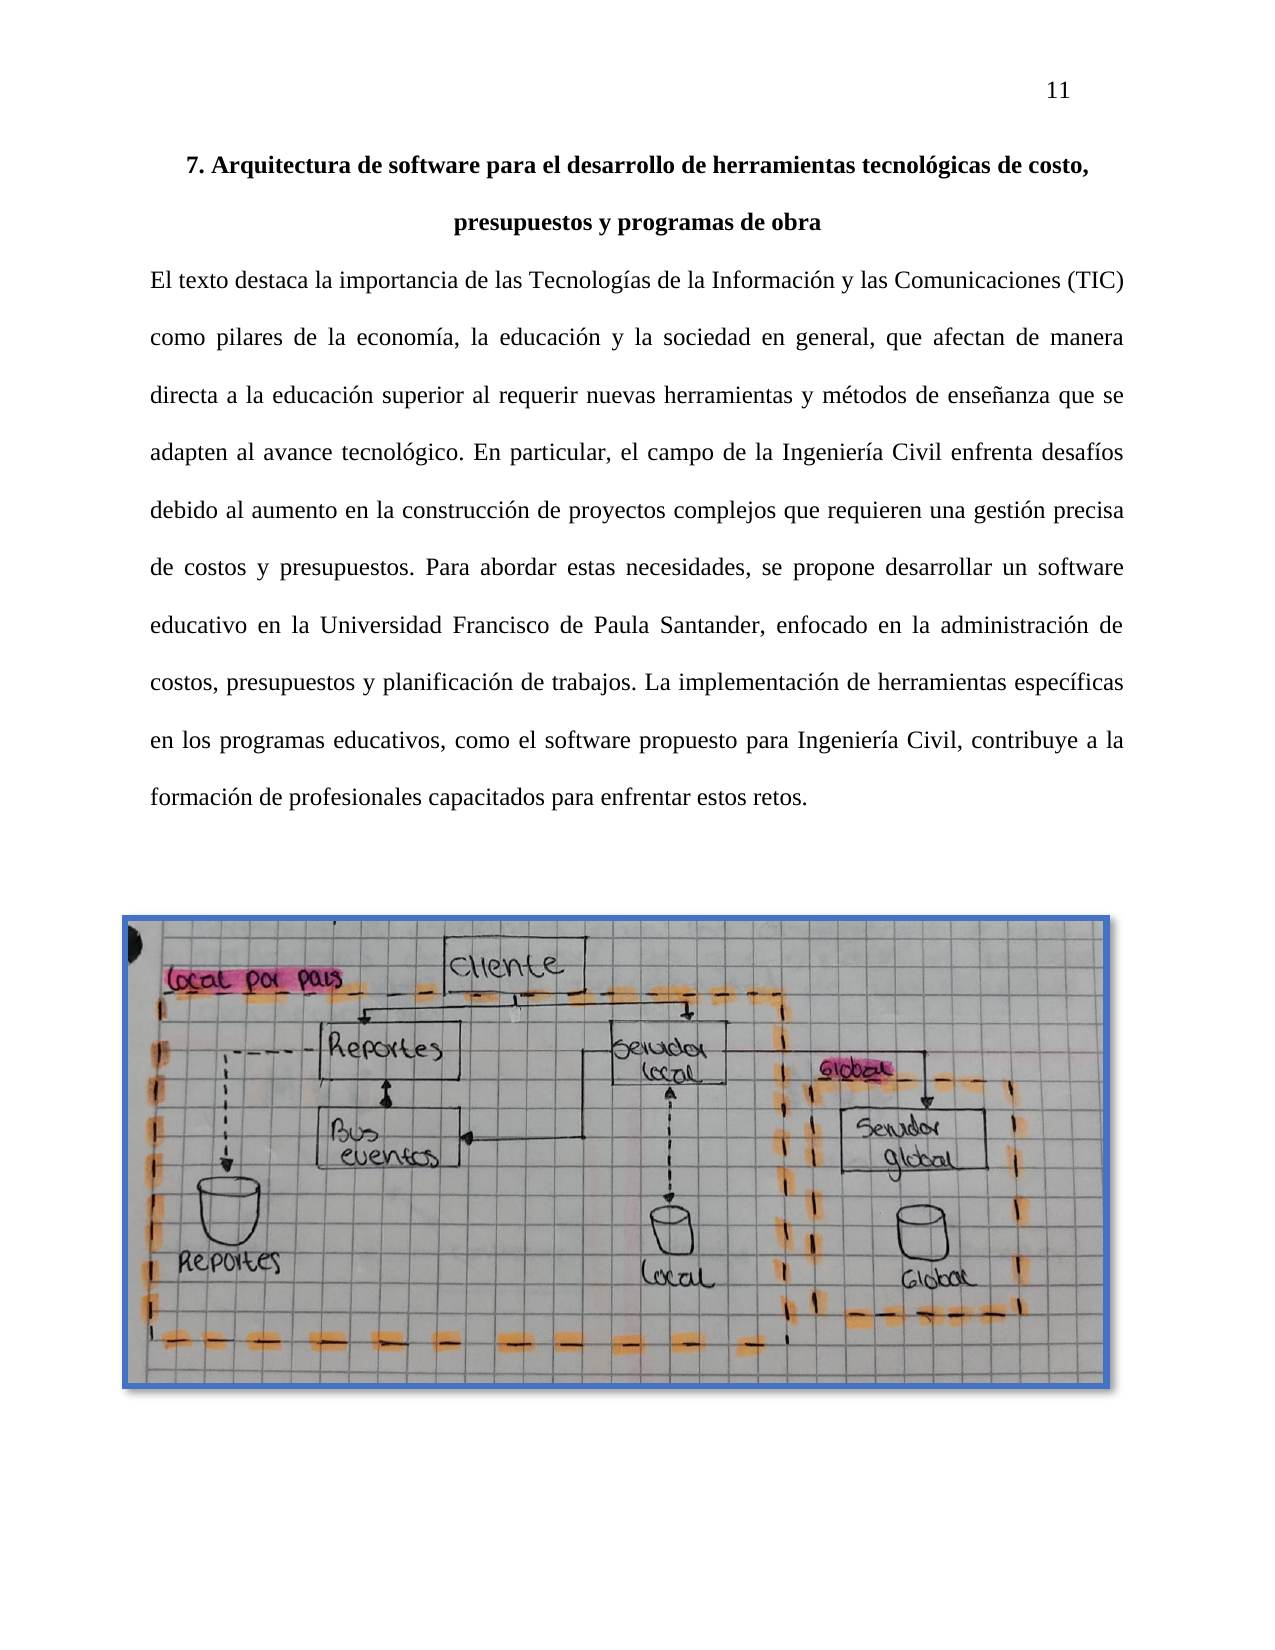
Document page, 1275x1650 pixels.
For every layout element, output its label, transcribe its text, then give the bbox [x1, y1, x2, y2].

text El texto destaca la importancia de las Tecnologías de la Información y las Comunicaciones (TIC) como pilares de la economía, la educación y la sociedad en general, que afectan de manera directa a la educación superior al requerir nuevas herramientas y métodos de enseñanza que se adapten al avance tecnológico. En particular, el campo de la Ingeniería Civil enfrenta desafíos debido al aumento en la construcción de proyectos complejos que requieren una gestión precisa de costos y presupuestos. Para abordar estas necesidades, se propone desarrollar un software educativo en la Universidad Francisco de Paula Santander, enfocado en la administración de costos, presupuestos y planificación de trabajos. La implementación de herramientas específicas en los programas educativos, como el software propuesto para Ingeniería Civil, contribuye a la formación de profesionales capacitados para enfrentar estos retos. [150, 265, 1125, 811]
picture [128, 921, 1103, 1383]
subtitle 7. Arquitectura de software para el desarrollo de herramientas tecnológicas de costo, presupuestos y programas de obra [150, 150, 1125, 236]
